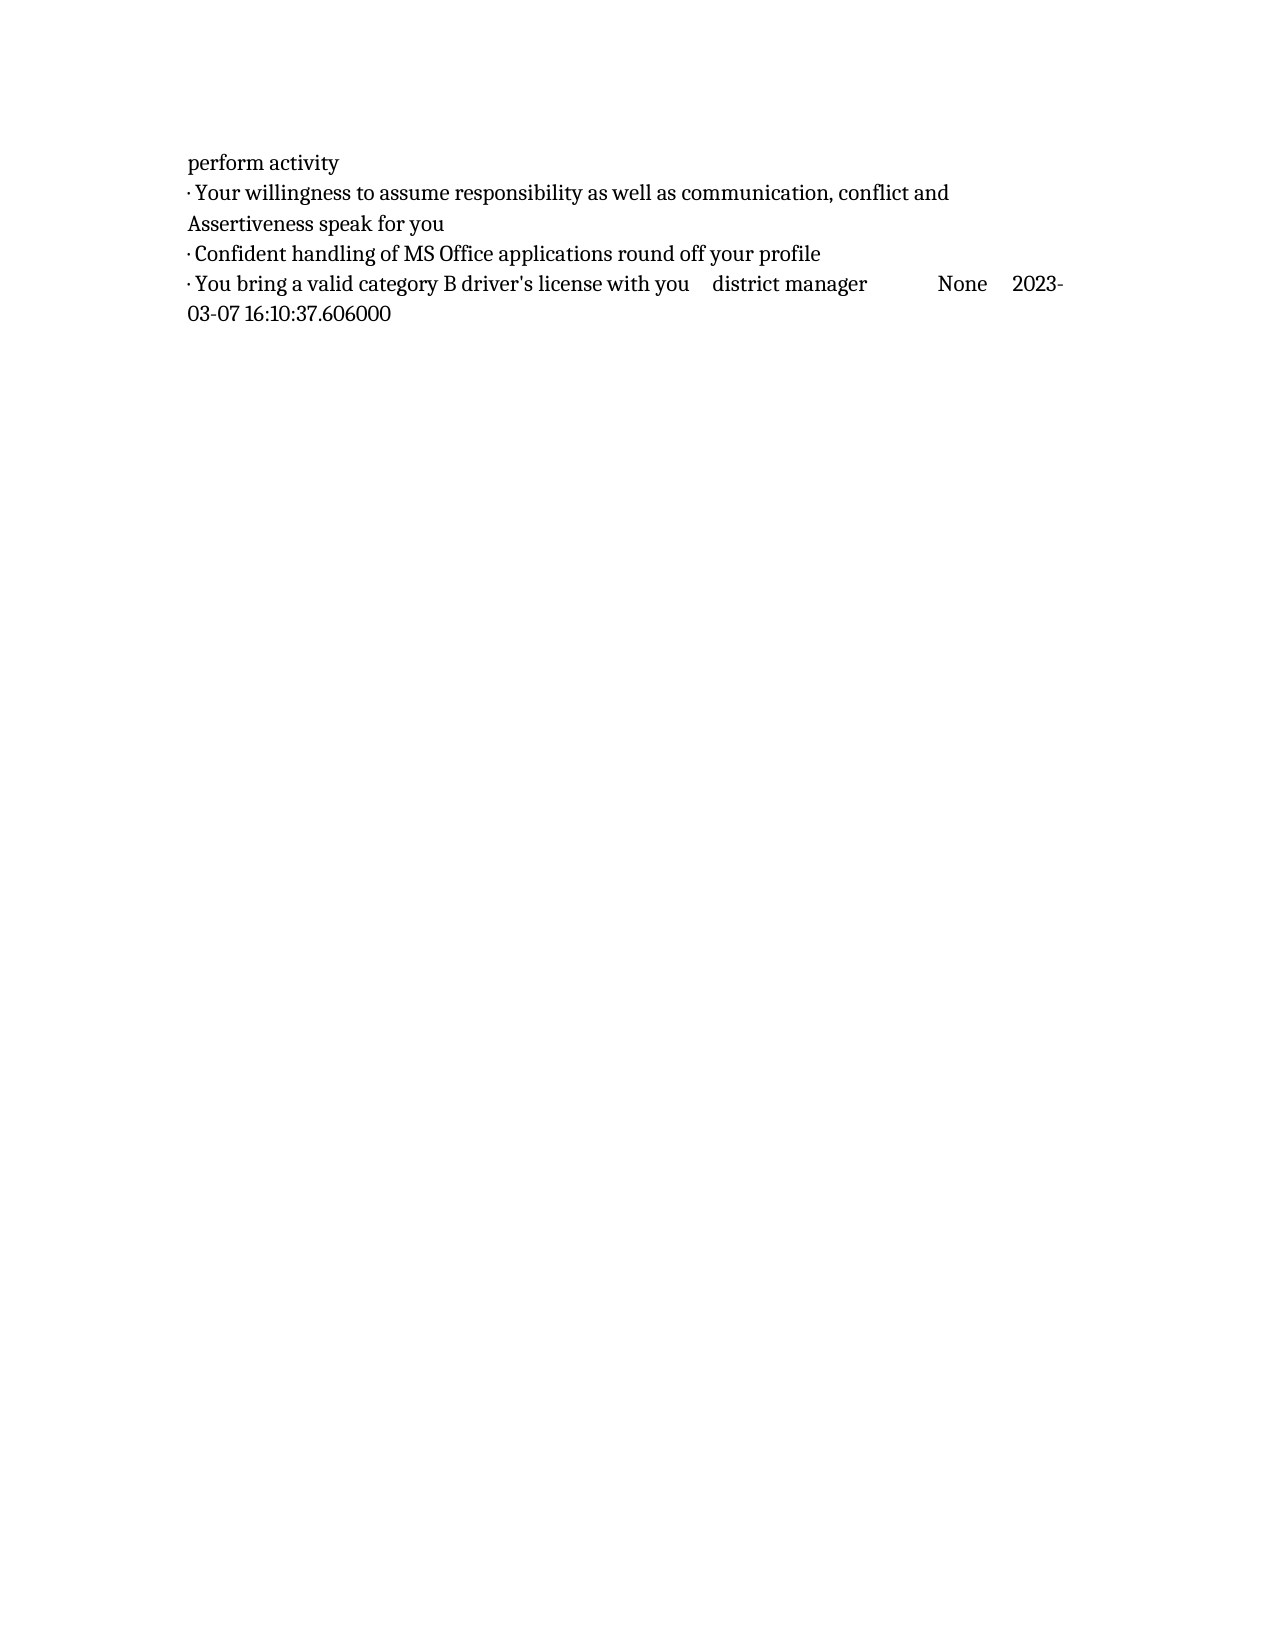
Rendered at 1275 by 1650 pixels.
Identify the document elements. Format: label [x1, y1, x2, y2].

text [187, 150, 1087, 358]
